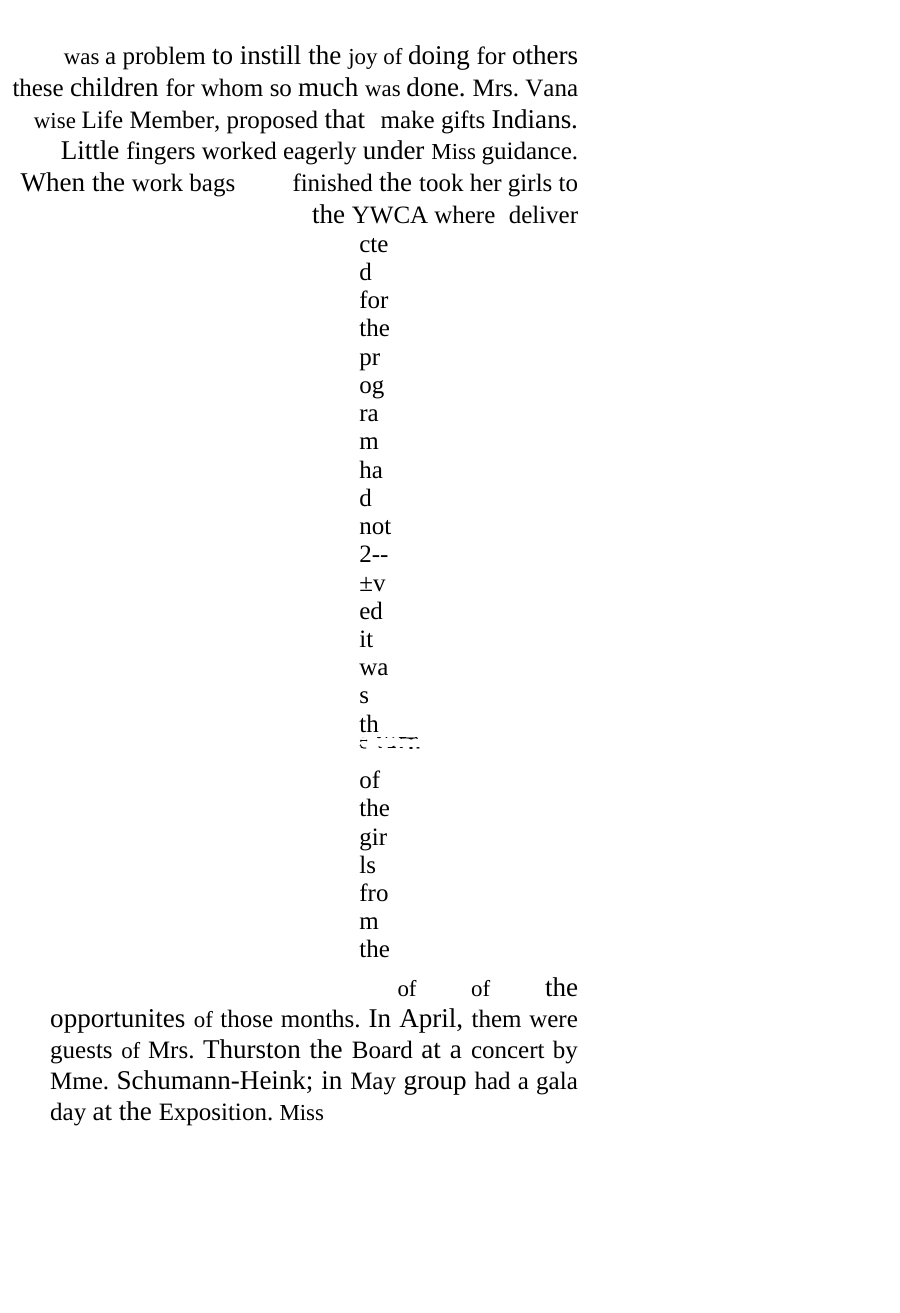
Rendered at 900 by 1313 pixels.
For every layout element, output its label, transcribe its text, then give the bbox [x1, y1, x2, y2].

picture [359, 737, 420, 749]
